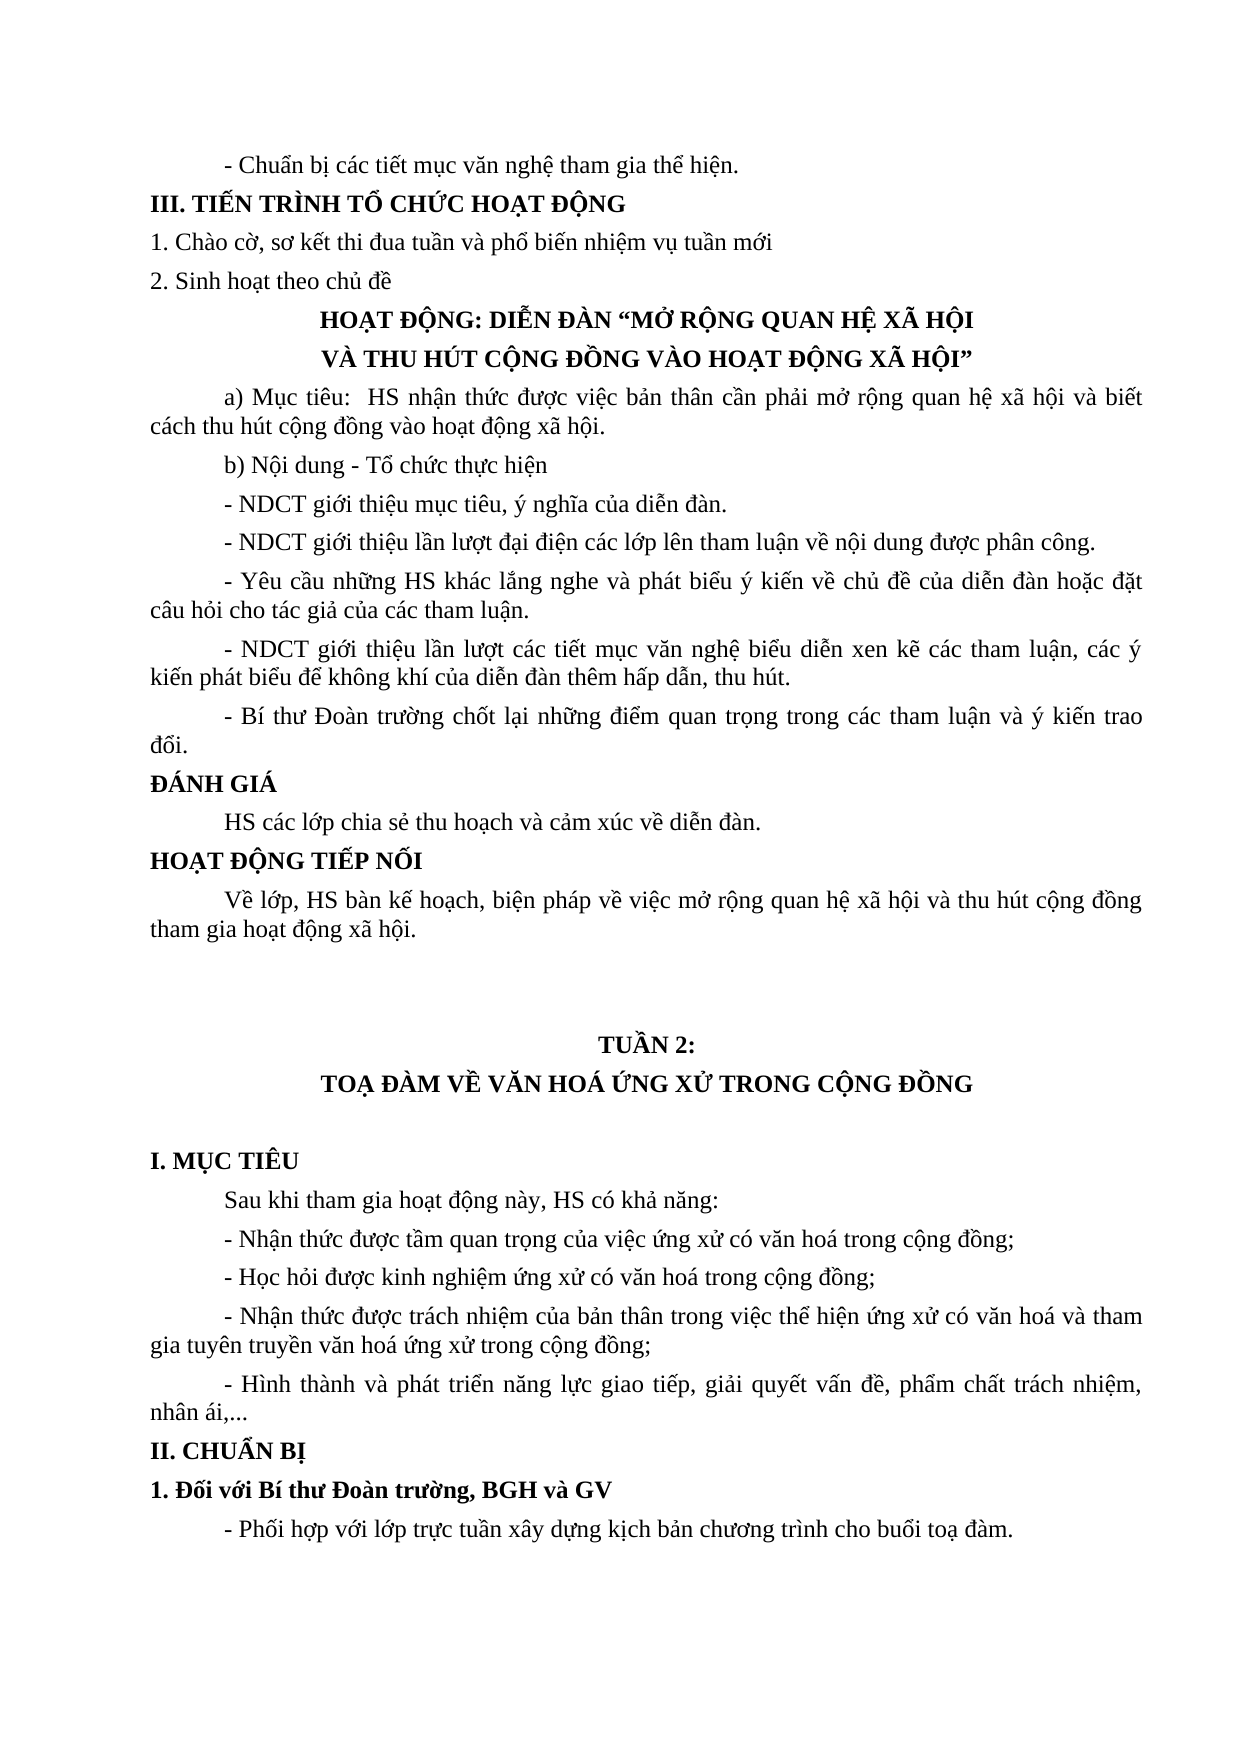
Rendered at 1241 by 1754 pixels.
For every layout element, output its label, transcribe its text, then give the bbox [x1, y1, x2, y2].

text HOẠT ĐỘNG: DIỄN ĐÀN “MỞ RỘNG QUAN HỆ XÃ HỘI [150, 305, 1144, 334]
text II. CHUẨN BỊ [150, 1436, 1144, 1465]
text b) Nội dung - Tổ chức thực hiện [150, 450, 1144, 479]
text Về lớp, HS bàn kế hoạch, biện pháp về việc mở rộng quan hệ xã hội và thu hút cộng đồng tham gia hoạt động xã hội. [150, 885, 1144, 942]
text TOẠ ĐÀM VỀ VĂN HOÁ ỨNG XỬ TRONG CỘNG ĐỒNG [150, 1069, 1144, 1097]
text III. TIẾN TRÌNH TỔ CHỨC HOẠT ĐỘNG [150, 189, 1144, 217]
text a) Mục tiêu: HS nhận thức được việc bản thân cần phải mở rộng quan hệ xã hội và biết cách thu hút cộng đồng vào hoạt động xã hội. [150, 382, 1144, 440]
text VÀ THU HÚT CỘNG ĐỒNG VÀO HOẠT ĐỘNG XÃ HỘI” [150, 344, 1144, 372]
text - Phối hợp với lớp trực tuần xây dựng kịch bản chương trình cho buổi toạ đàm. [150, 1514, 1144, 1542]
text - Hình thành và phát triển năng lực giao tiếp, giải quyết vấn đề, phẩm chất trách nhiệm, nhân ái,... [150, 1369, 1144, 1426]
text - NDCT giới thiệu mục tiêu, ý nghĩa của diễn đàn. [150, 489, 1144, 517]
text 1. Chào cờ, sơ kết thi đua tuần và phổ biến nhiệm vụ tuần mới [150, 227, 1144, 256]
text - NDCT giới thiệu lần lượt các tiết mục văn nghệ biểu diễn xen kẽ các tham luận, các ý kiến phát biểu để không khí của diễn đàn thêm hấp dẫn, thu hút. [150, 634, 1144, 691]
text HOẠT ĐỘNG TIẾP NỐI [150, 846, 1144, 875]
text HS các lớp chia sẻ thu hoạch và cảm xúc về diễn đàn. [150, 807, 1144, 836]
text I. MỤC TIÊU [150, 1146, 1144, 1175]
text - Chuẩn bị các tiết mục văn nghệ tham gia thể hiện. [150, 150, 1144, 179]
text 1. Đối với Bí thư Đoàn trường, BGH và GV [150, 1475, 1144, 1504]
text Sau khi tham gia hoạt động này, HS có khả năng: [150, 1185, 1144, 1214]
text 2. Sinh hoạt theo chủ đề [150, 266, 1144, 295]
text - Nhận thức được trách nhiệm của bản thân trong việc thể hiện ứng xử có văn hoá và tham gia tuyên truyền văn hoá ứng xử trong cộng đồng; [150, 1301, 1144, 1359]
text - Học hỏi được kinh nghiệm ứng xử có văn hoá trong cộng đồng; [150, 1262, 1144, 1291]
text - Yêu cầu những HS khác lắng nghe và phát biểu ý kiến về chủ đề của diễn đàn hoặc đặt câu hỏi cho tác giả của các tham luận. [150, 566, 1144, 624]
text - NDCT giới thiệu lần lượt đại điện các lớp lên tham luận về nội dung được phân công. [150, 527, 1144, 556]
text - Bí thư Đoàn trường chốt lại những điểm quan trọng trong các tham luận và ý kiến trao đổi. [150, 701, 1144, 759]
text ĐÁNH GIÁ [150, 769, 1144, 797]
text - Nhận thức được tầm quan trọng của việc ứng xử có văn hoá trong cộng đồng; [150, 1224, 1144, 1252]
text TUẦN 2: [150, 1030, 1144, 1059]
